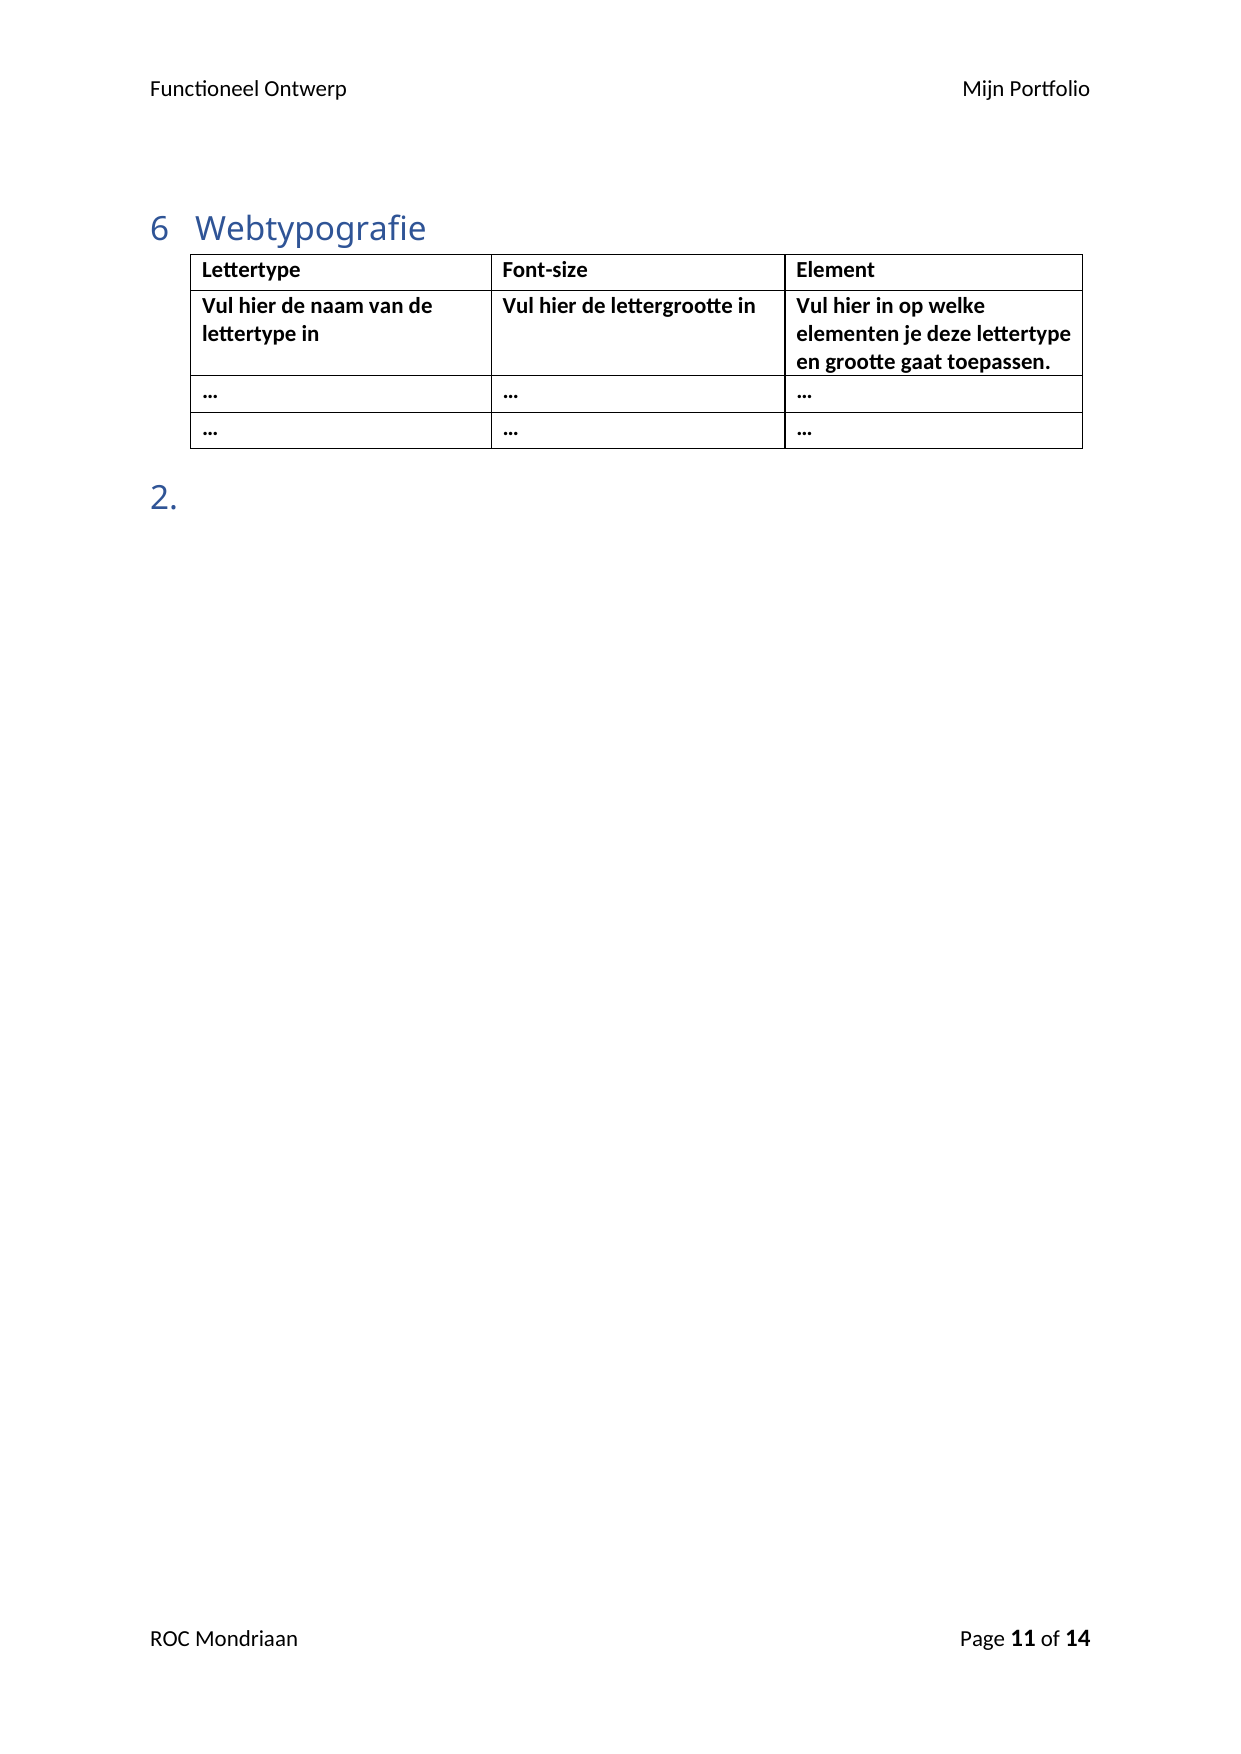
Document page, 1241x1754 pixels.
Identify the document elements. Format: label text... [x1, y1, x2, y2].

table_cell … [191, 376, 491, 412]
table_header Lettertype [191, 255, 491, 290]
table_cell … [492, 376, 784, 412]
table_cell … [786, 376, 1082, 412]
table_cell … [786, 413, 1082, 448]
table_cell … [492, 413, 784, 448]
table_cell Vul hier de lettergrootte in [492, 291, 784, 375]
table_cell Vul hier de naam van de lettertype in [191, 291, 491, 375]
table_header Font-size [492, 255, 784, 290]
table_cell … [191, 413, 491, 448]
table_cell Vul hier in op welke elementen je deze lettertype en grootte gaat toepassen. [786, 291, 1082, 375]
table_header Element [786, 255, 1082, 290]
subtitle Webtypografie [150, 205, 1090, 251]
